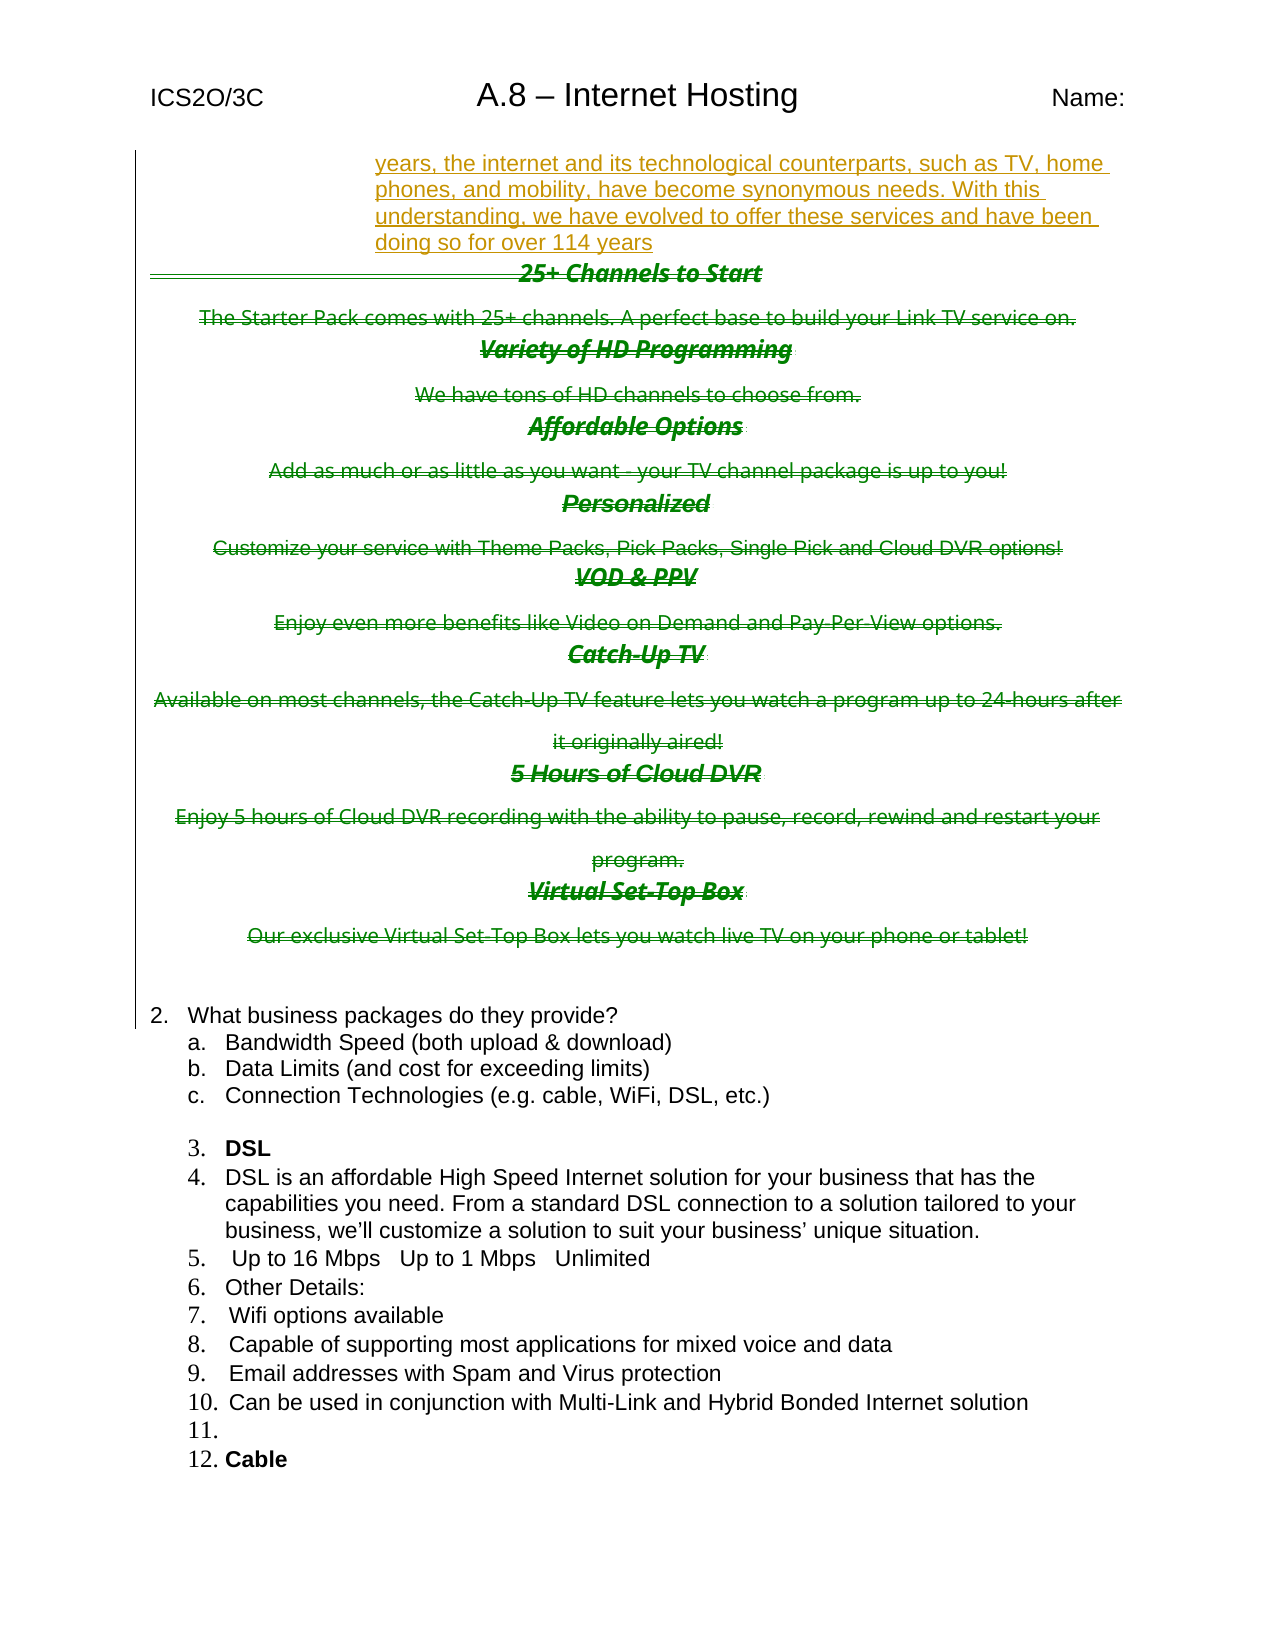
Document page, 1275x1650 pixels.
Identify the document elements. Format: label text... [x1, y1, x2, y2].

list What business packages do they provide? [150, 1002, 1125, 1029]
list DSL [187, 1133, 1125, 1162]
list Connection Technologies (e.g. cable, WiFi, DSL, etc.) [187, 1082, 1125, 1108]
list Can be used in conjunction with Multi-Link and Hybrid Bonded Internet solution [187, 1387, 1125, 1416]
list Email addresses with Spam and Virus protection [187, 1358, 1125, 1387]
list Cable [187, 1444, 1125, 1473]
list Up to 16 Mbps Up to 1 Mbps Unlimited [187, 1243, 1125, 1272]
list DSL is an affordable High Speed Internet solution for your business that has the capabilities you need. From a standard DSL connection to a solution tailored to your business, we’ll customize a solution to suit your business’ unique situation. [187, 1162, 1125, 1243]
list Capable of supporting most applications for mixed voice and data [187, 1329, 1125, 1358]
list Wifi options available [187, 1301, 1125, 1329]
list Other Details: [187, 1272, 1125, 1301]
list Data Limits (and cost for exceeding limits) [187, 1055, 1125, 1082]
list Bandwidth Speed (both upload & download) [187, 1029, 1125, 1055]
